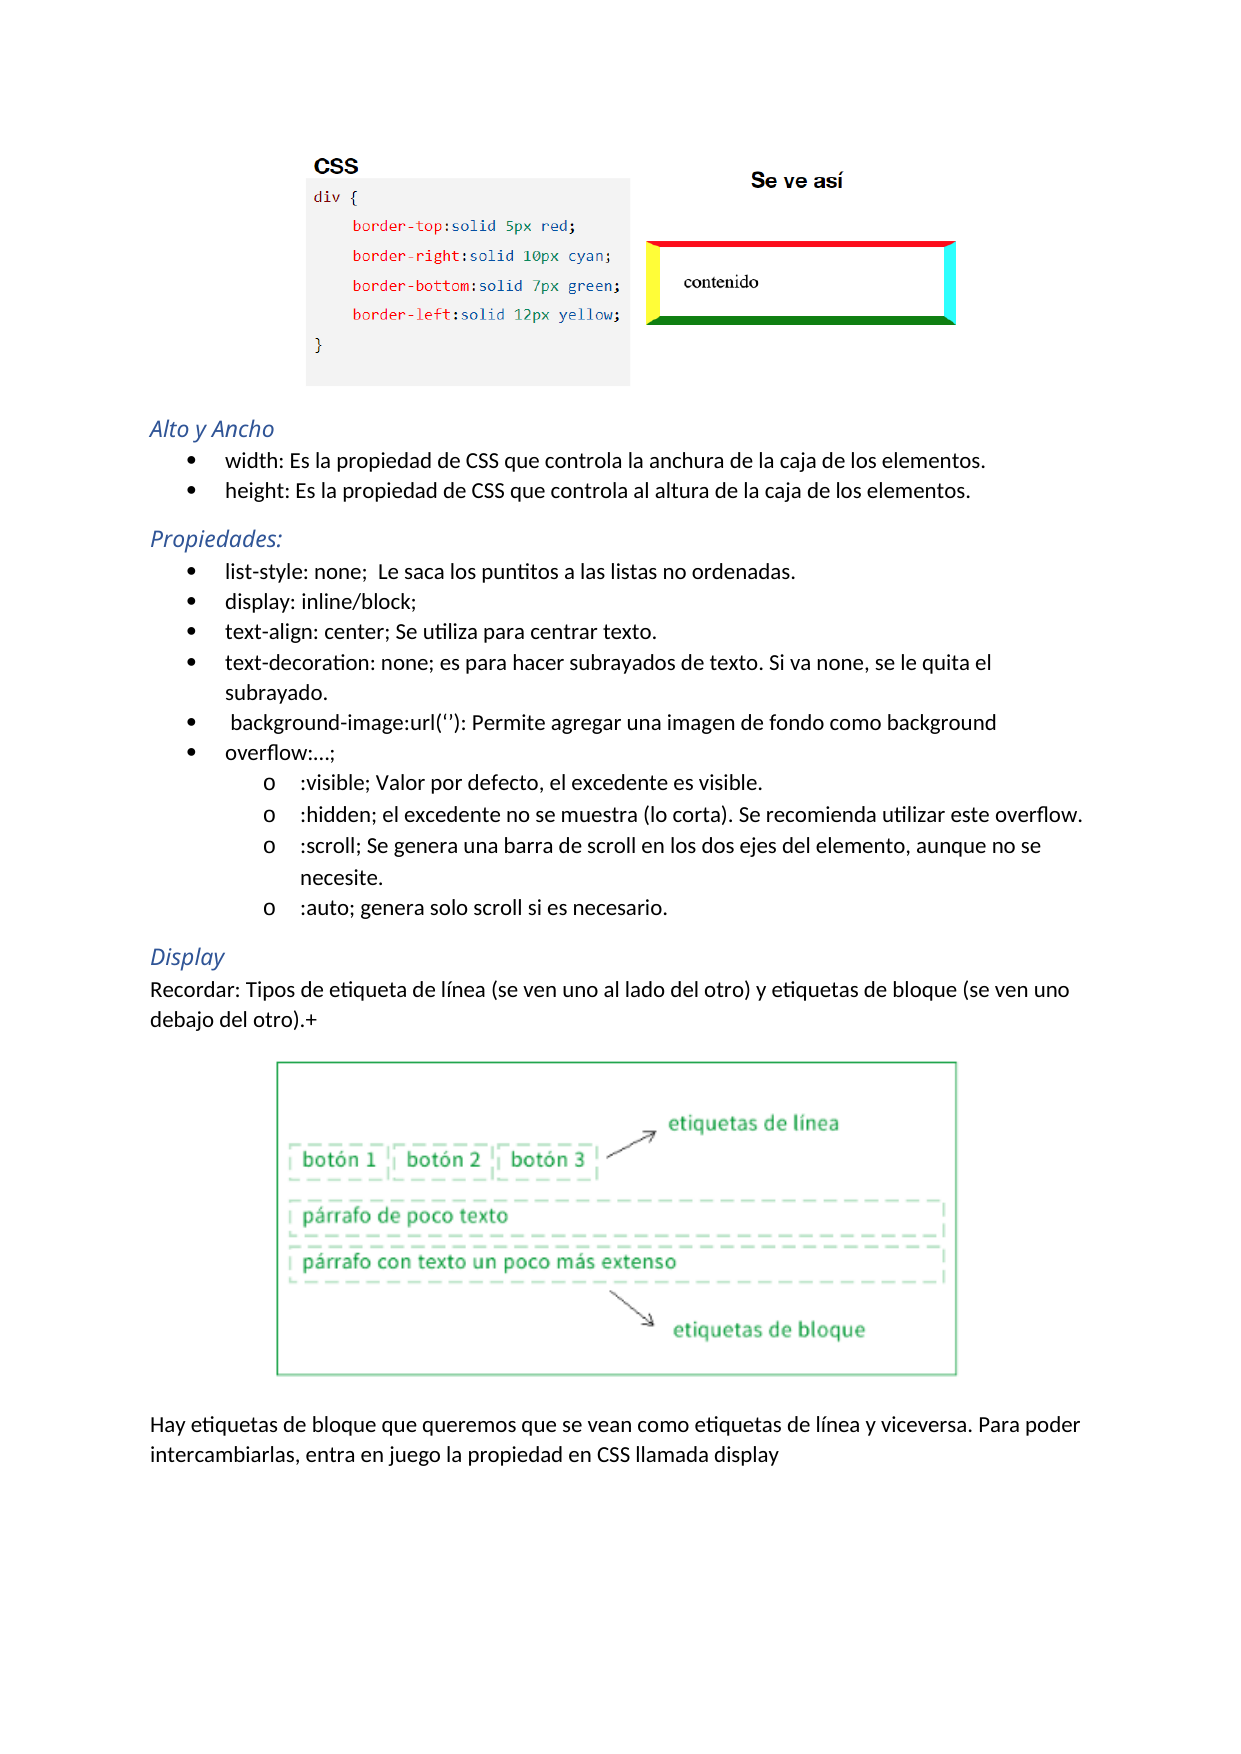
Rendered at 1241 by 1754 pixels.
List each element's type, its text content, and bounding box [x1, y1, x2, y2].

subtitle Alto y Ancho [150, 412, 1090, 444]
text Recordar: Tipos de etiqueta de línea (se ven uno al lado del otro) y etiquetas de bloque (se ven uno debajo del otro).+ [150, 975, 1090, 1033]
list height: Es la propiedad de CSS que controla al altura de la caja de los elementos. [187, 476, 1090, 504]
subtitle Propiedades: [150, 523, 1090, 554]
list list-style: none; Le saca los puntitos a las listas no ordenadas. [187, 557, 1090, 585]
list :hidden; el excedente no se muestra (lo corta). Se recomienda utilizar este overflow. [262, 800, 1090, 829]
subtitle Display [150, 941, 1090, 972]
list width: Es la propiedad de CSS que controla la anchura de la caja de los elementos. [187, 446, 1090, 474]
list background-image:url(‘’): Permite agregar una imagen de fondo como background [187, 708, 1090, 736]
picture [297, 150, 981, 394]
list text-decoration: none; es para hacer subrayados de texto. Si va none, se le quita el subrayado. [187, 648, 1090, 706]
list text-align: center; Se utiliza para centrar texto. [187, 617, 1090, 646]
picture [269, 1052, 971, 1391]
list display: inline/block; [187, 587, 1090, 615]
list :auto; genera solo scroll si es necesario. [262, 893, 1090, 922]
list :visible; Valor por defecto, el excedente es visible. [262, 768, 1090, 798]
list :scroll; Se genera una barra de scroll en los dos ejes del elemento, aunque no se necesite. [262, 831, 1090, 891]
text Hay etiquetas de bloque que queremos que se vean como etiquetas de línea y viceversa. Para poder intercambiarlas, entra en juego la propiedad en CSS llamada display [150, 1410, 1090, 1468]
list overflow:…; [187, 738, 1090, 766]
